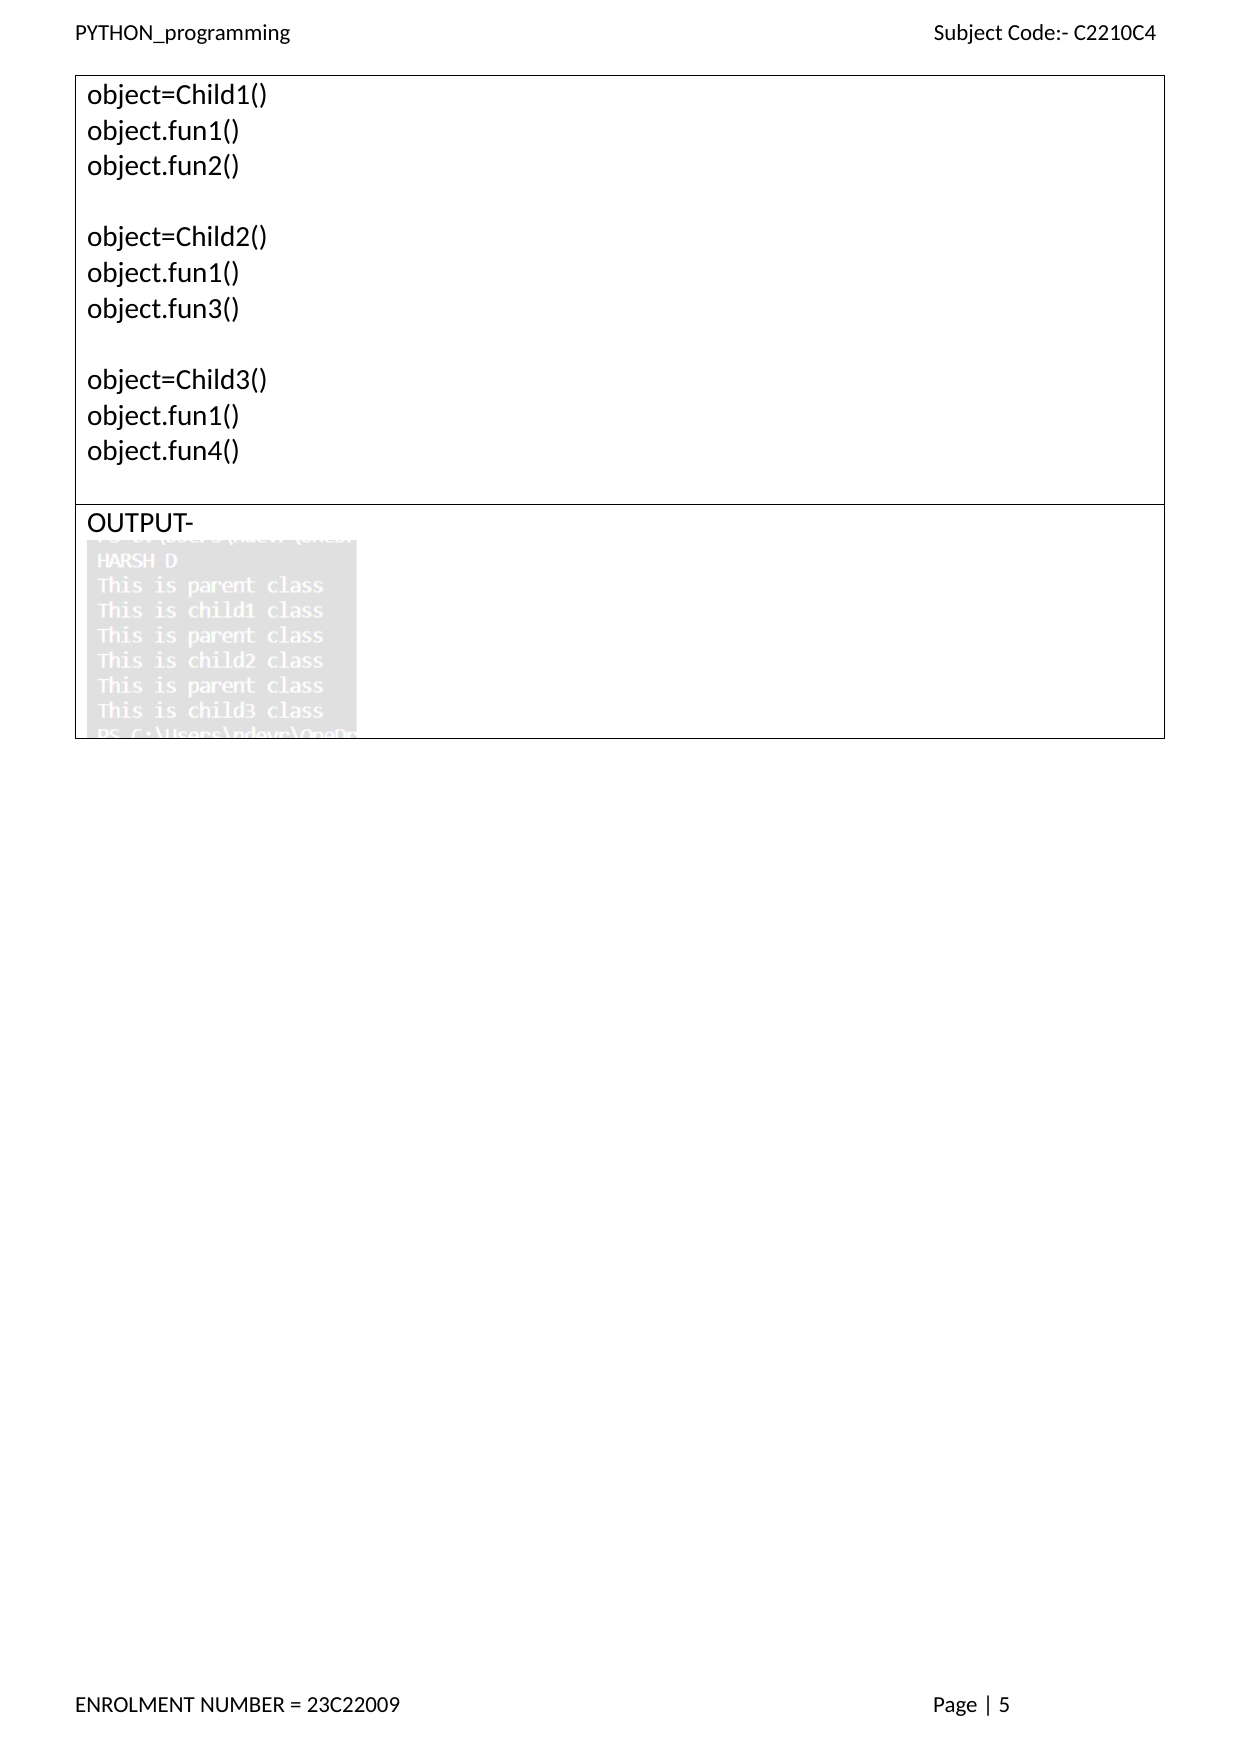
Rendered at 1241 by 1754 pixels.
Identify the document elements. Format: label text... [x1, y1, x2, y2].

table_cell OUTPUT- [76, 505, 1164, 738]
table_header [76, 76, 1164, 503]
